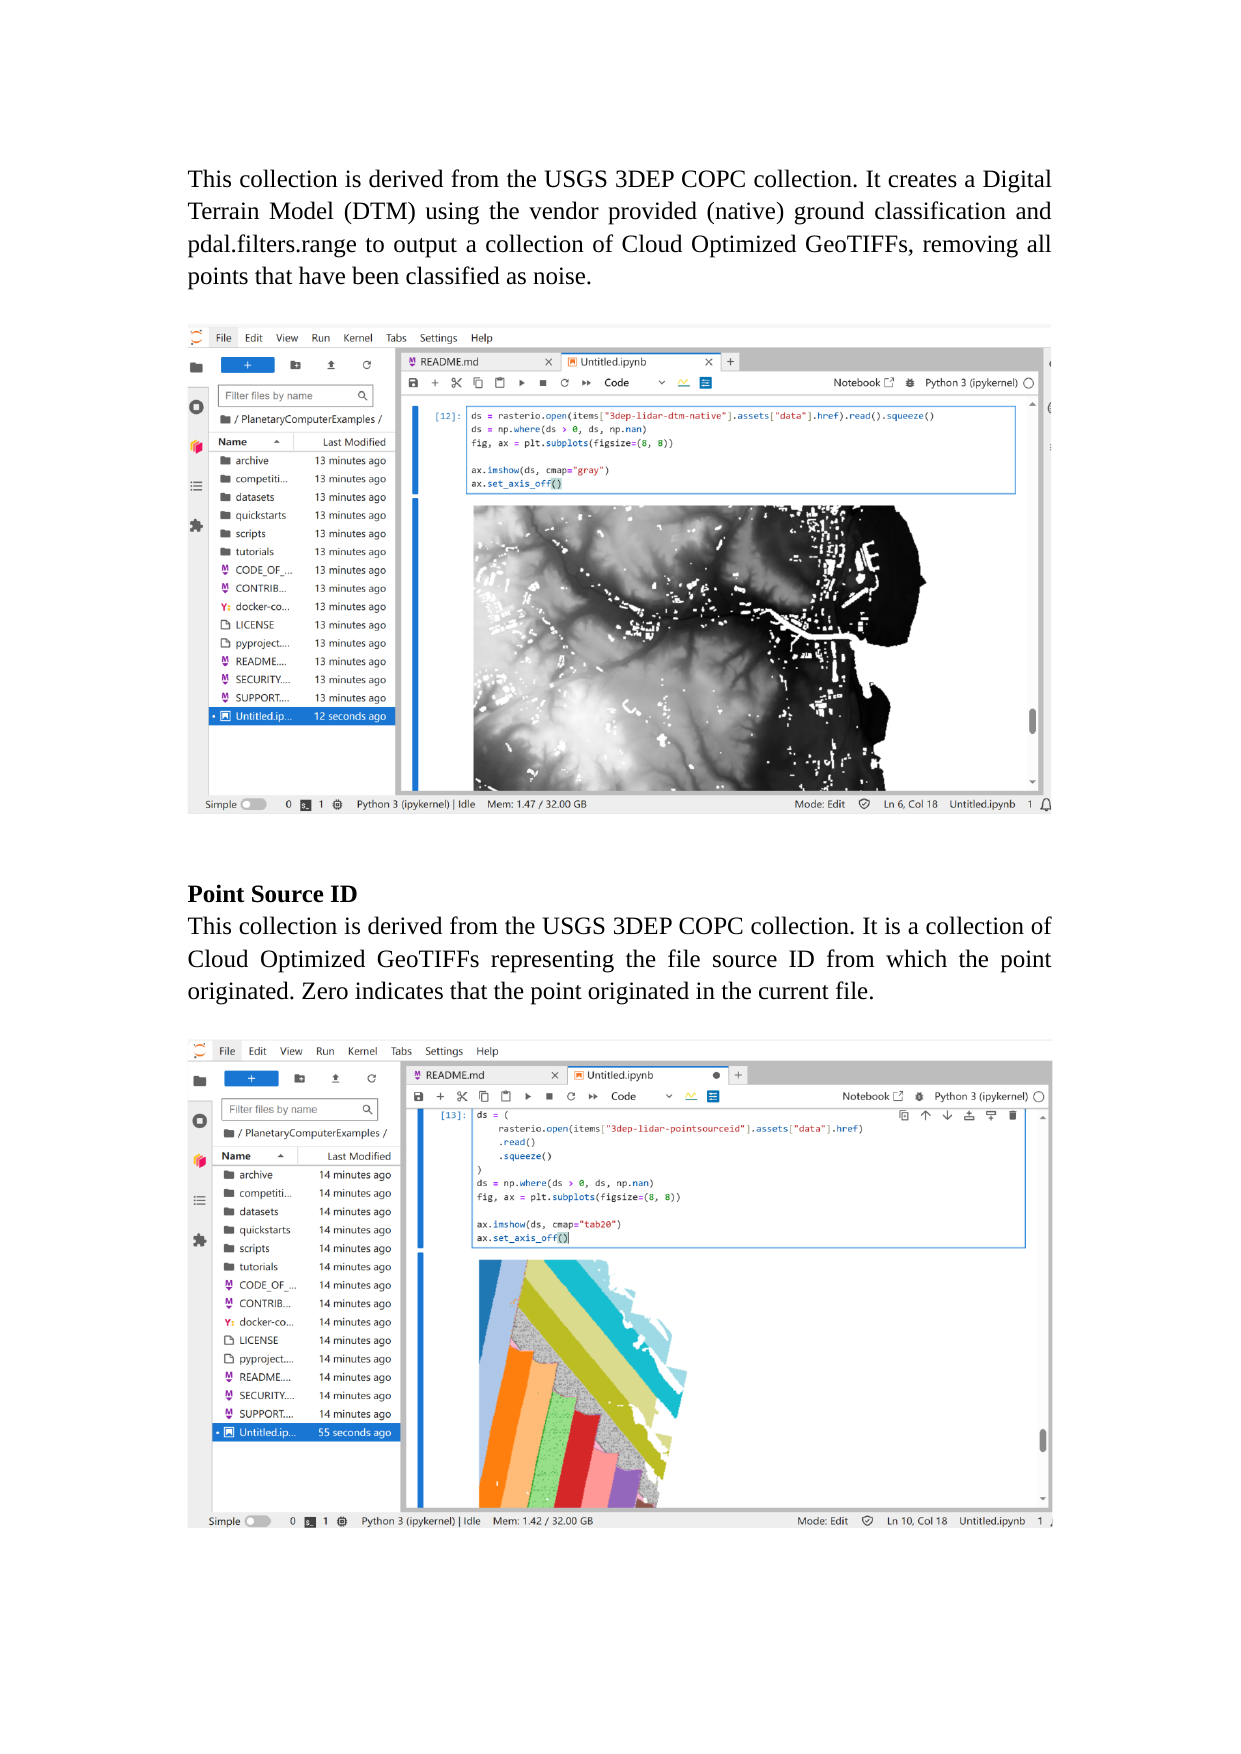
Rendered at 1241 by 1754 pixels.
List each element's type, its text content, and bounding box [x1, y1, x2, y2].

picture [187, 1039, 1053, 1528]
text This collection is derived from the USGS 3DEP COPC collection. It is a collection of Cloud Optimized GeoTIFFs representing the file source ID from which the point originated. Zero indicates that the point originated in the current file. [187, 909, 1053, 1007]
text This collection is derived from the USGS 3DEP COPC collection. It creates a Digital Terrain Model (DTM) using the vendor provided (native) ground classification and pdal.filters.range to output a collection of Cloud Optimized GeoTIFFs, removing all points that have been classified as noise. [187, 162, 1053, 292]
text Point Source ID [187, 877, 1053, 909]
picture [187, 324, 1052, 814]
